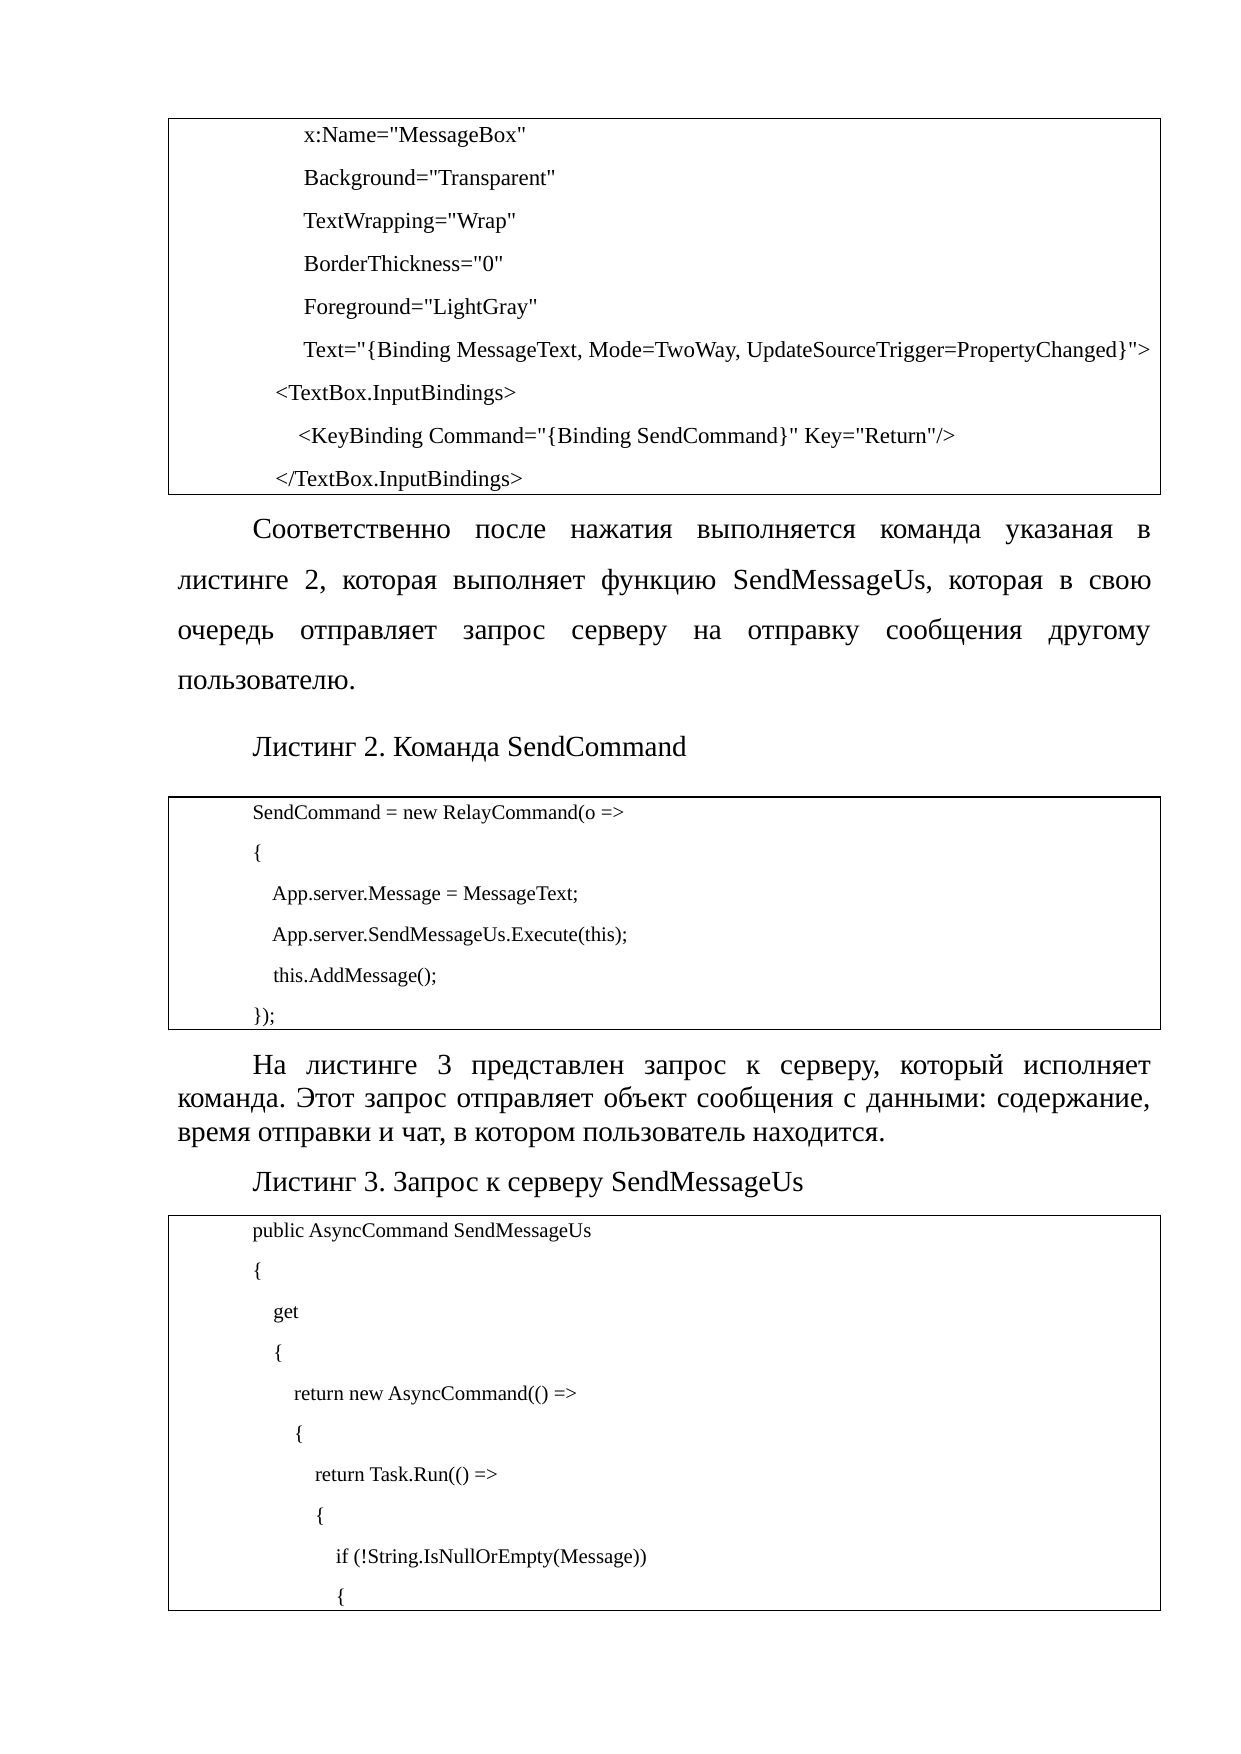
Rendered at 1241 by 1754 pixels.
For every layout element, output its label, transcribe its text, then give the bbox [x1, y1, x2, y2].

text На листинге 3 представлен запрос к серверу, который исполняет команда. Этот запрос отправляет объект сообщения с данными: содержание, время отправки и чат, в котором пользователь находится. [177, 1047, 1152, 1148]
text { [169, 837, 1160, 864]
text Листинг 3. Запрос к серверу SendMessageUs [177, 1164, 1152, 1198]
text App.server.SendMessageUs.Execute(this); [169, 919, 1160, 946]
text <TextBox.InputBindings> [169, 376, 1160, 406]
text public AsyncCommand SendMessageUs [169, 1216, 1160, 1242]
text BorderThickness="0" [169, 247, 1160, 277]
text Листинг 2. Команда SendCommand [177, 729, 1152, 763]
text this.AddMessage(); [169, 959, 1160, 987]
text return new AsyncCommand(() => [169, 1377, 1160, 1405]
text Text="{Binding MessageText, Mode=TwoWay, UpdateSourceTrigger=PropertyChanged}"> [169, 333, 1160, 363]
text Background="Transparent" [169, 161, 1160, 191]
text get [169, 1296, 1160, 1323]
text </TextBox.InputBindings> [169, 462, 1160, 494]
text { [169, 1581, 1160, 1610]
text Соответственно после нажатия выполняется команда указаная в листинге 2, которая выполняет функцию SendMessageUs, которая в свою очередь отправляет запрос серверу на отправку сообщения другому пользователю. [177, 512, 1152, 696]
text if (!String.IsNullOrEmpty(Message)) [169, 1540, 1160, 1568]
text x:Name="MessageBox" [169, 119, 1160, 148]
text App.server.Message = MessageText; [169, 878, 1160, 905]
text { [169, 1418, 1160, 1445]
text <KeyBinding Command="{Binding SendCommand}" Key="Return"/> [169, 419, 1160, 449]
text TextWrapping="Wrap" [169, 204, 1160, 234]
text return Task.Run(() => [169, 1459, 1160, 1486]
text { [169, 1337, 1160, 1364]
text }); [169, 1000, 1160, 1029]
text Foreground="LightGray" [169, 290, 1160, 320]
text { [169, 1500, 1160, 1527]
text SendCommand = new RelayCommand(o => [169, 798, 1160, 824]
text { [169, 1255, 1160, 1282]
